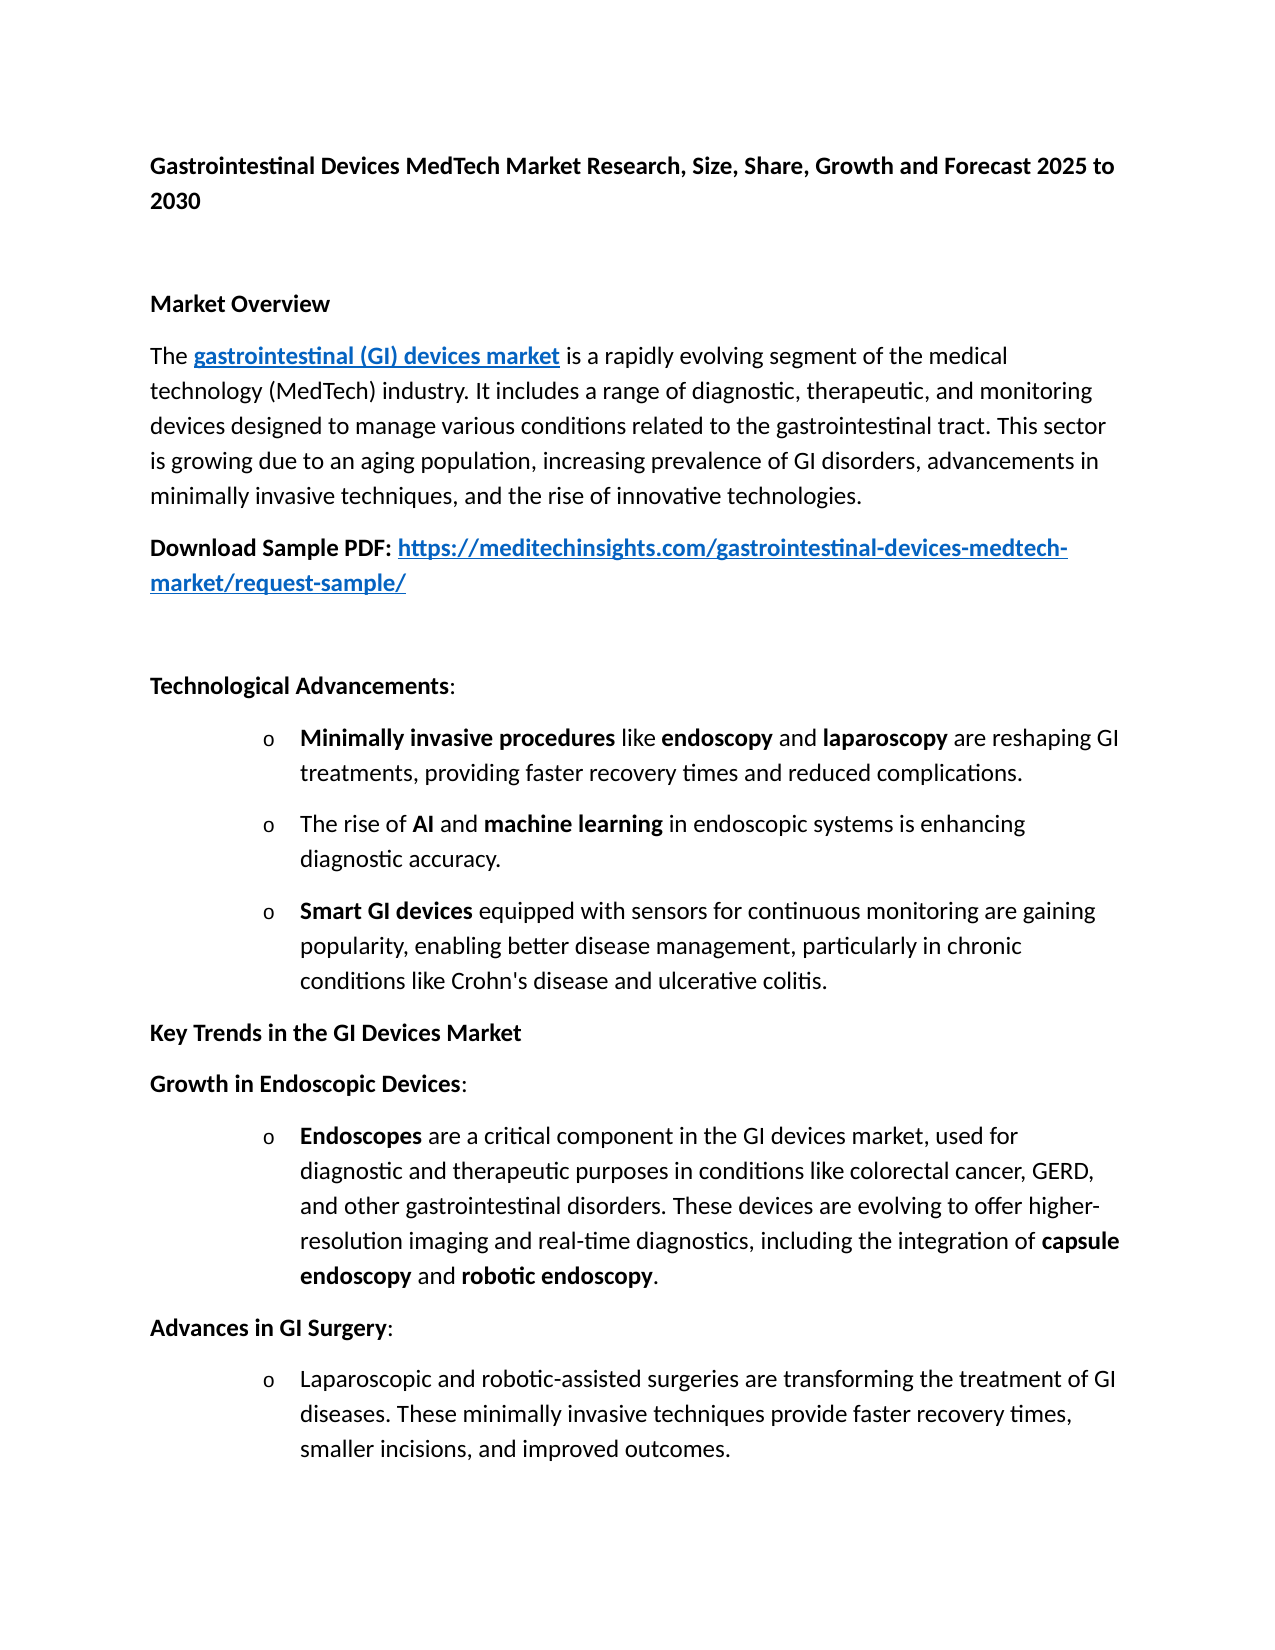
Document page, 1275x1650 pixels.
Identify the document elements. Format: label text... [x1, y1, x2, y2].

list Minimally invasive procedures like endoscopy and laparoscopy are reshaping GI treatments, providing faster recovery times and reduced complications. [262, 722, 1125, 787]
text The gastrointestinal (GI) devices market is a rapidly evolving segment of the medical technology (MedTech) industry. It includes a range of diagnostic, therapeutic, and monitoring devices designed to manage various conditions related to the gastrointestinal tract. This sector is growing due to an aging population, increasing prevalence of GI disorders, advancements in minimally invasive techniques, and the rise of innovative technologies. [150, 340, 1125, 511]
text Gastrointestinal Devices MedTech Market Research, Size, Share, Growth and Forecast 2025 to 2030 [150, 150, 1125, 216]
list Endoscopes are a critical component in the GI devices market, used for diagnostic and therapeutic purposes in conditions like colorectal cancer, GERD, and other gastrointestinal disorders. These devices are evolving to offer higher-resolution imaging and real-time diagnostics, including the integration of capsule endoscopy and robotic endoscopy. [262, 1120, 1125, 1291]
text Growth in Endoscopic Devices: [150, 1068, 1125, 1099]
text Download Sample PDF: https://meditechinsights.com/gastrointestinal-devices-medtech-market/request-sample/ [150, 532, 1125, 597]
text Advances in GI Surgery: [150, 1312, 1125, 1342]
list The rise of AI and machine learning in endoscopic systems is enhancing diagnostic accuracy. [262, 808, 1125, 874]
list Laparoscopic and robotic-assisted surgeries are transforming the treatment of GI diseases. These minimally invasive techniques provide faster recovery times, smaller incisions, and improved outcomes. [262, 1363, 1125, 1464]
text Key Trends in the GI Devices Market [150, 1017, 1125, 1047]
list Smart GI devices equipped with sensors for continuous monitoring are gaining popularity, enabling better disease management, particularly in chronic conditions like Crohn's disease and ulcerative colitis. [262, 895, 1125, 996]
text Technological Advancements: [150, 670, 1125, 701]
text Market Overview [150, 288, 1125, 319]
